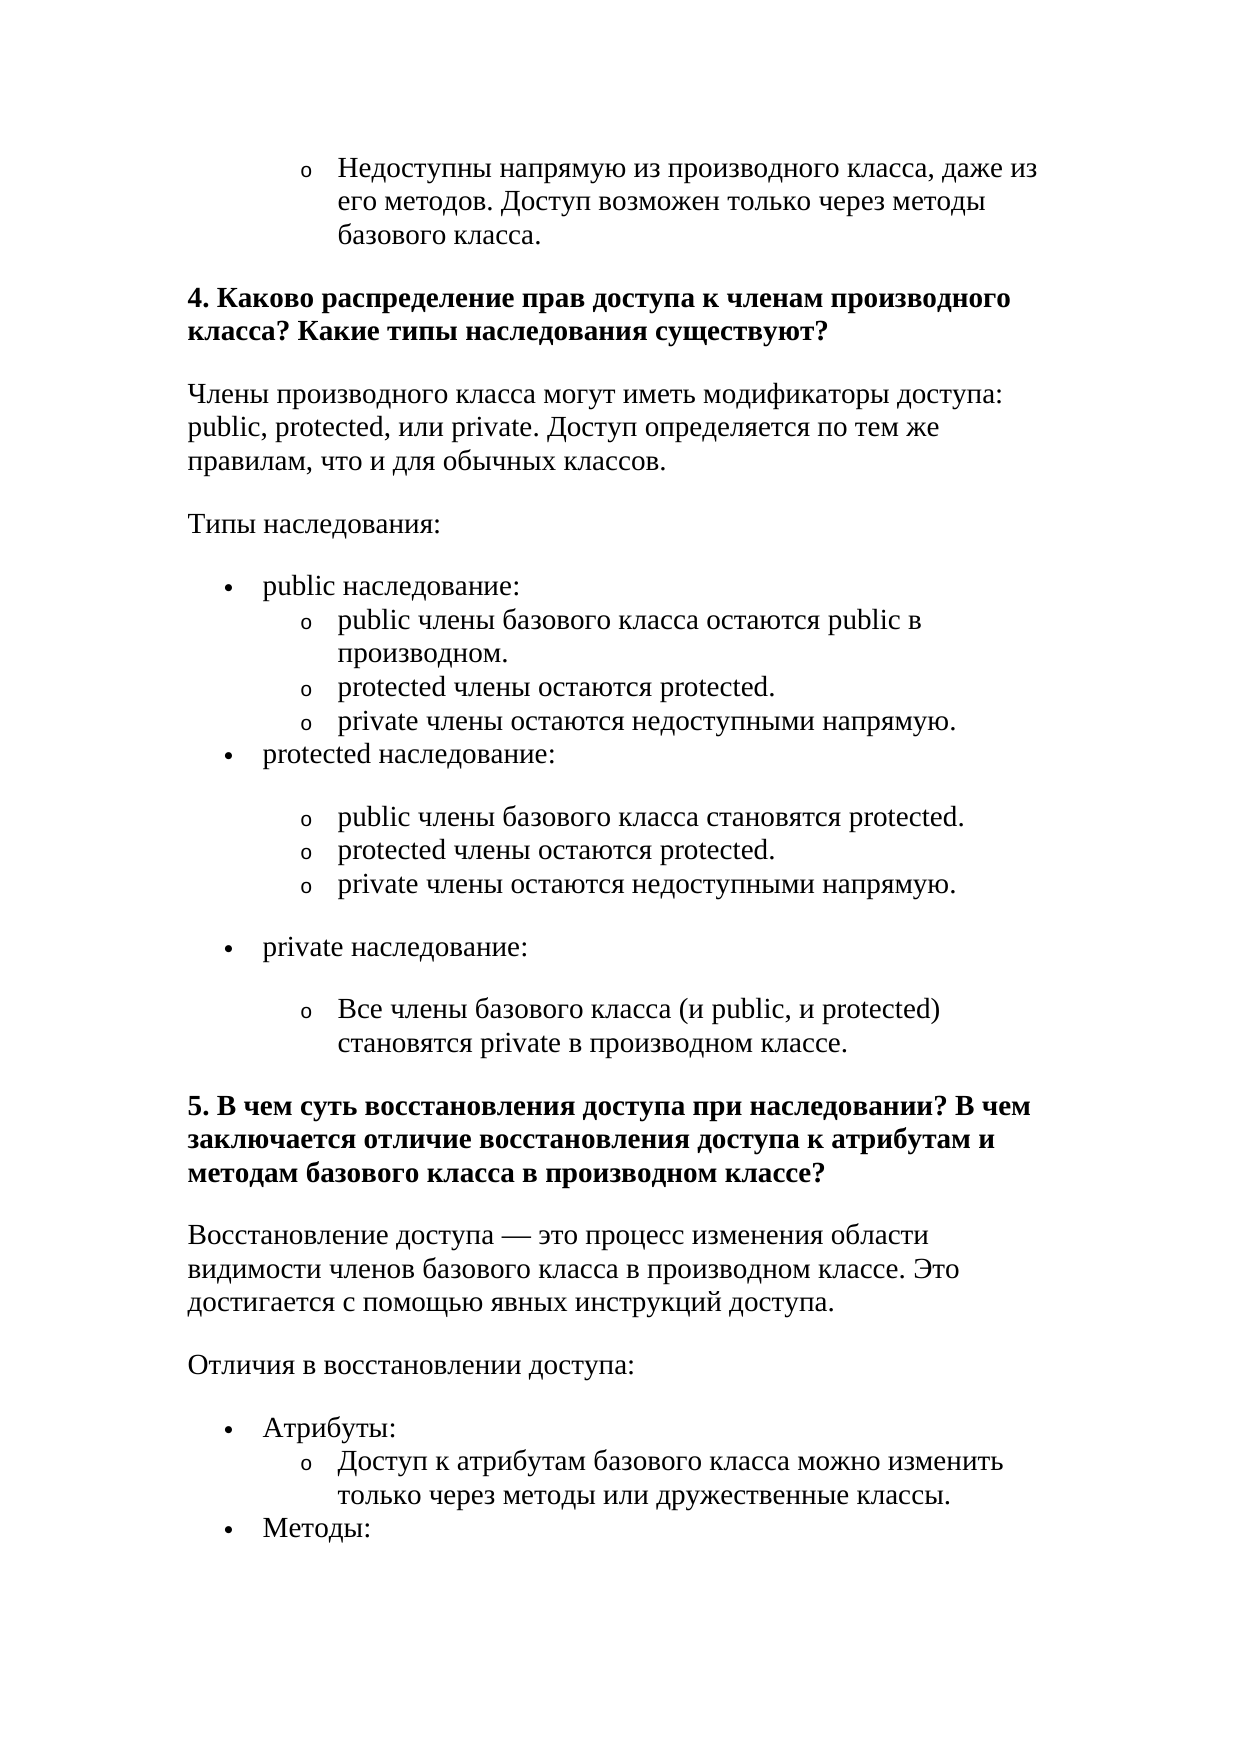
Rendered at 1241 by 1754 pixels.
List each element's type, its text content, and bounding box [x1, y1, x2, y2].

list public члены базового класса становятся protected. [300, 799, 1053, 832]
list protected члены остаются protected. [300, 832, 1053, 866]
list Атрибуты: [225, 1410, 1053, 1443]
list public члены базового класса остаются public в производном. [300, 602, 1053, 669]
list private члены остаются недоступными напрямую. [300, 866, 1053, 899]
list Доступ к атрибутам базового класса можно изменить только через методы или дружественные классы. [300, 1443, 1053, 1511]
subtitle 5. В чем суть восстановления доступа при наследовании? В чем заключается отличие восстановления доступа к атрибутам и методам базового класса в производном классе? [187, 1088, 1053, 1188]
list private наследование: [225, 929, 1053, 962]
list Методы: [225, 1511, 1053, 1544]
list Недоступны напрямую из производного класса, даже из его методов. Доступ возможен только через методы базового класса. [300, 150, 1053, 251]
text Отличия в восстановлении доступа: [187, 1347, 1053, 1381]
text Члены производного класса могут иметь модификаторы доступа: public, protected, или private. Доступ определяется по тем же правилам, что и для обычных классов. [187, 376, 1053, 477]
text Восстановление доступа — это процесс изменения области видимости членов базового класса в производном классе. Это достигается с помощью явных инструкций доступа. [187, 1217, 1053, 1318]
list private члены остаются недоступными напрямую. [300, 703, 1053, 736]
subtitle 4. Каково распределение прав доступа к членам производного класса? Какие типы наследования существуют? [187, 280, 1053, 347]
list public наследование: [225, 568, 1053, 602]
list Все члены базового класса (и public, и protected) становятся private в производном классе. [300, 991, 1053, 1058]
list protected наследование: [225, 736, 1053, 770]
text Типы наследования: [187, 506, 1053, 539]
list protected члены остаются protected. [300, 669, 1053, 703]
